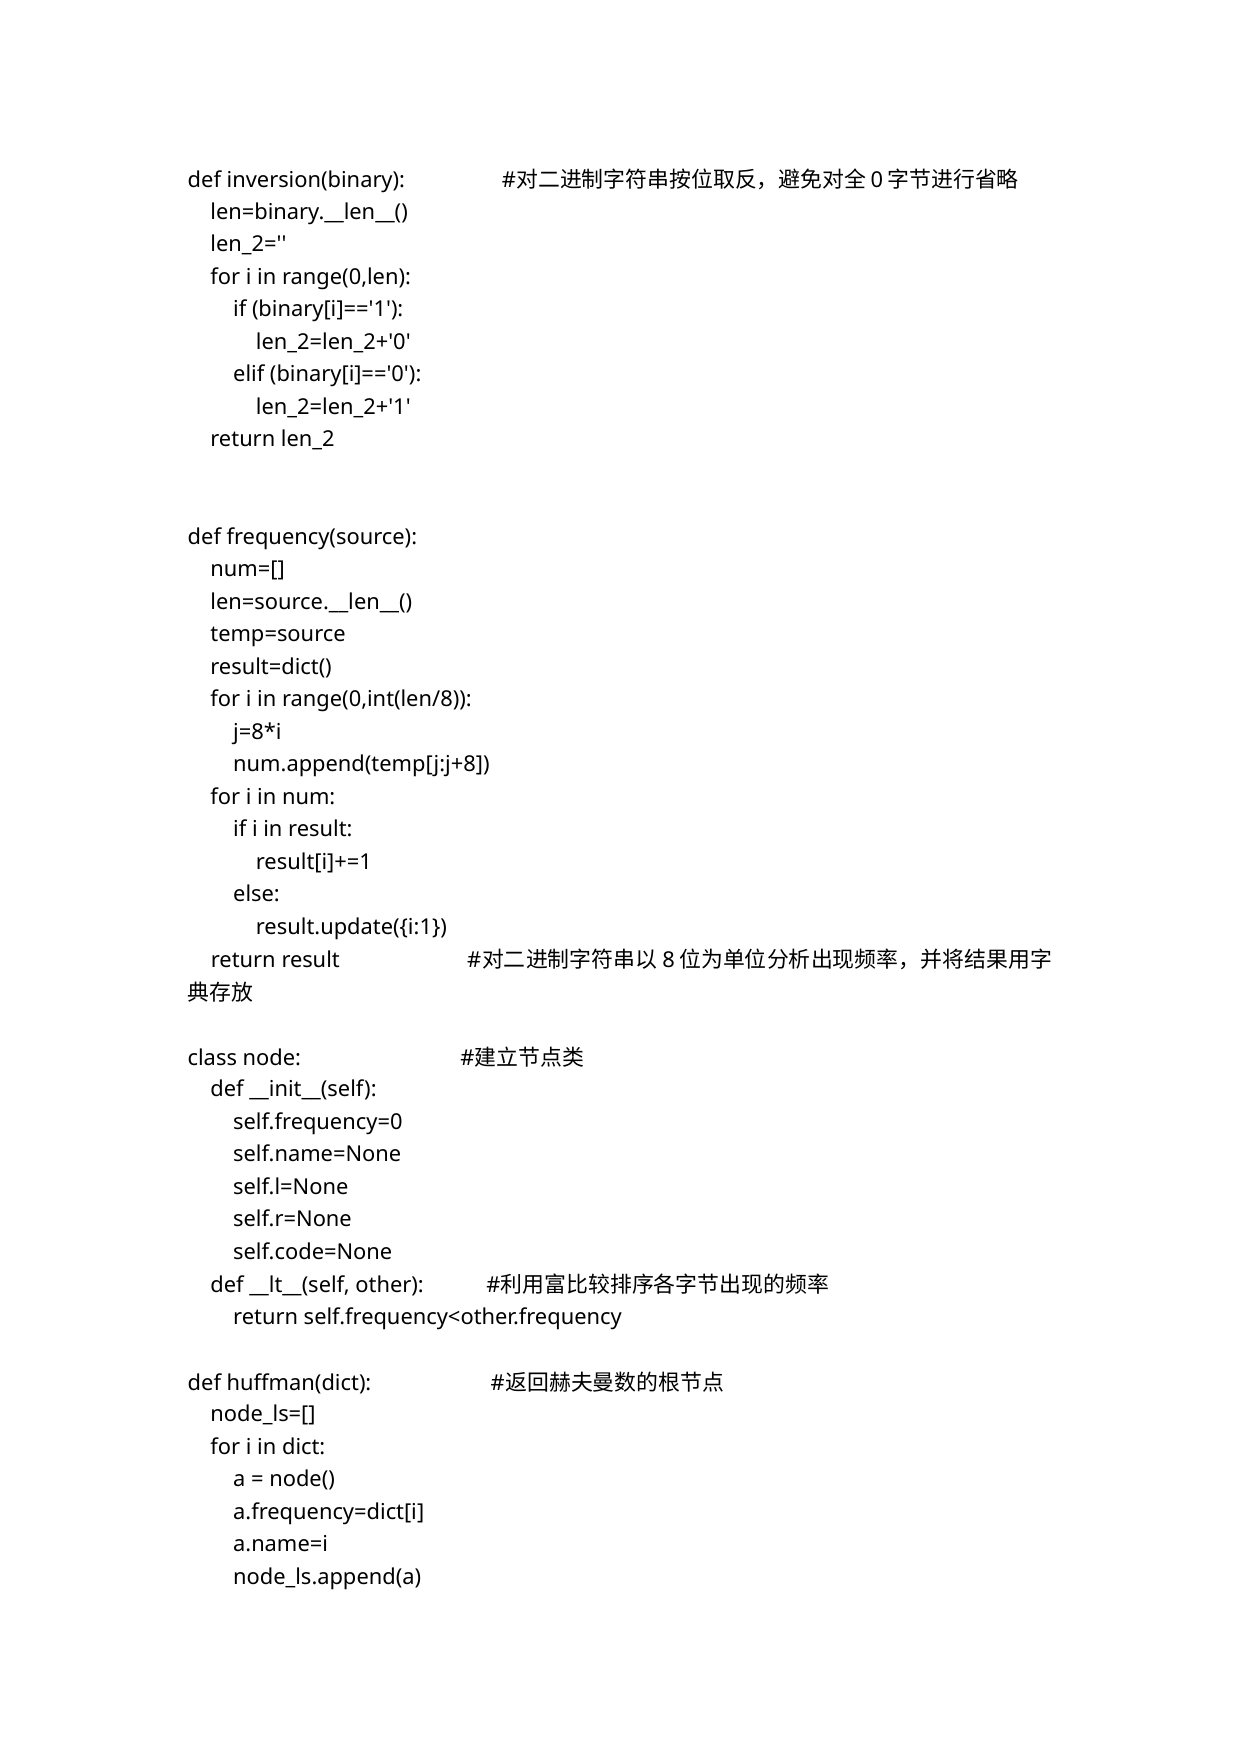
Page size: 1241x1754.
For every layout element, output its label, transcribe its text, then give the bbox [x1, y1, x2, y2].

text elif (binary[i]=='0'): [187, 357, 1053, 389]
text self.frequency=0 [187, 1104, 1053, 1137]
text def __lt__(self, other): #利用富比较排序各字节出现的频率 [187, 1267, 1053, 1299]
text num.append(temp[j:j+8]) [187, 747, 1053, 779]
text for i in dict: [187, 1429, 1053, 1462]
text return len_2 [187, 422, 1053, 454]
text len=source.__len__() [187, 584, 1053, 617]
text node_ls.append(a) [187, 1559, 1053, 1592]
text self.name=None [187, 1137, 1053, 1169]
text def huffman(dict): #返回赫夫曼数的根节点 [187, 1364, 1053, 1397]
text temp=source [187, 617, 1053, 649]
text a.frequency=dict[i] [187, 1494, 1053, 1527]
text len_2=len_2+'1' [187, 389, 1053, 422]
text for i in range(0,int(len/8)): [187, 682, 1053, 714]
text len_2='' [187, 227, 1053, 259]
text result[i]+=1 [187, 844, 1053, 877]
text num=[] [187, 552, 1053, 584]
text len=binary.__len__() [187, 194, 1053, 227]
text return result #对二进制字符串以8位为单位分析出现频率，并将结果用字典存放 [187, 942, 1053, 1007]
text if i in result: [187, 812, 1053, 844]
text def frequency(source): [187, 519, 1053, 552]
text len_2=len_2+'0' [187, 324, 1053, 357]
text self.code=None [187, 1234, 1053, 1267]
text def inversion(binary): #对二进制字符串按位取反，避免对全0字节进行省略 [187, 162, 1053, 194]
text def __init__(self): [187, 1072, 1053, 1104]
text for i in num: [187, 779, 1053, 812]
text class node: #建立节点类 [187, 1039, 1053, 1072]
text node_ls=[] [187, 1397, 1053, 1429]
text j=8*i [187, 714, 1053, 747]
text result=dict() [187, 649, 1053, 682]
text return self.frequency<other.frequency [187, 1299, 1053, 1332]
text a.name=i [187, 1527, 1053, 1559]
text result.update({i:1}) [187, 909, 1053, 942]
text for i in range(0,len): [187, 259, 1053, 292]
text if (binary[i]=='1'): [187, 292, 1053, 324]
text else: [187, 877, 1053, 909]
text self.l=None [187, 1169, 1053, 1202]
text a = node() [187, 1462, 1053, 1494]
text self.r=None [187, 1202, 1053, 1234]
